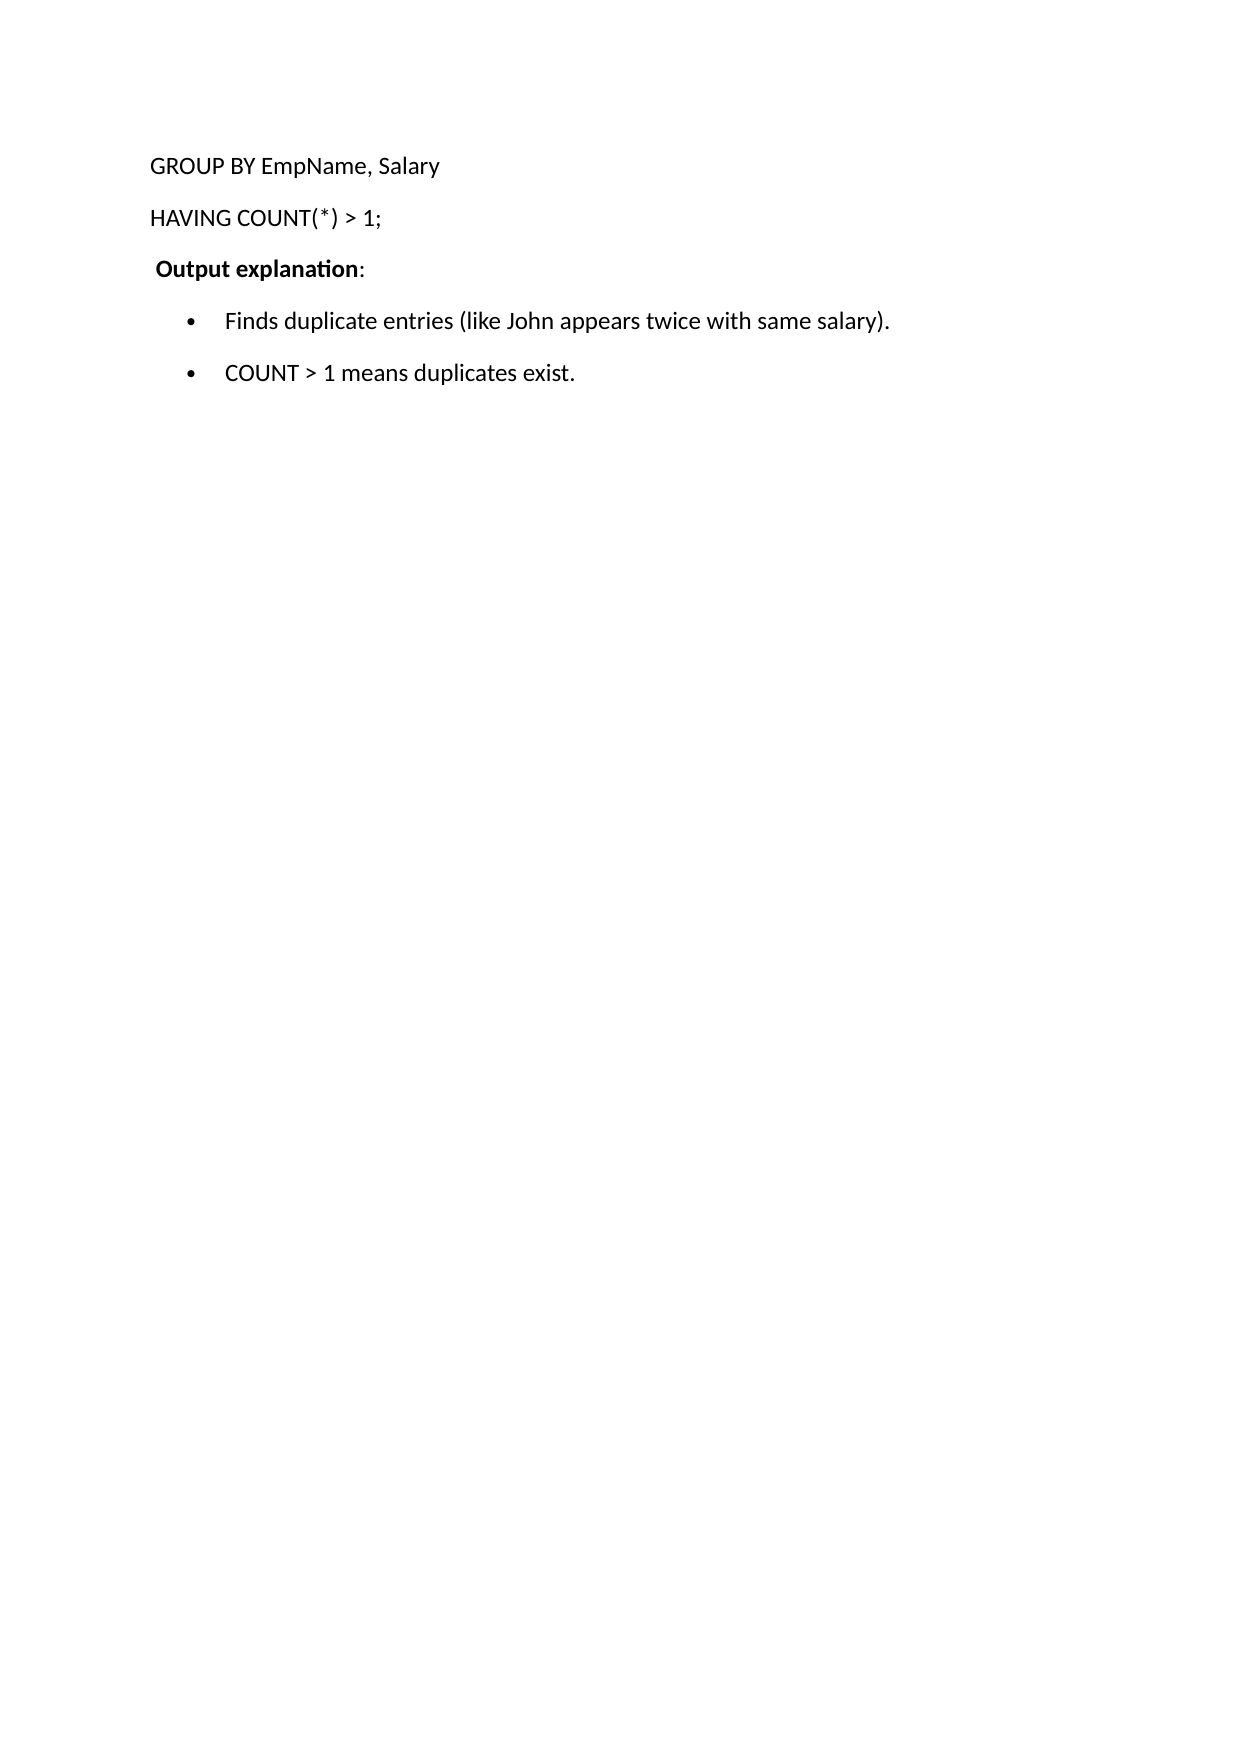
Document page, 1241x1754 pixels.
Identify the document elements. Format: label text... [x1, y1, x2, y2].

text HAVING COUNT(*) > 1; [150, 202, 1090, 232]
text Output explanation: [150, 253, 1090, 284]
list COUNT > 1 means duplicates exist. [187, 357, 1090, 387]
text GROUP BY EmpName, Salary [150, 150, 1090, 181]
list Finds duplicate entries (like John appears twice with same salary). [187, 305, 1090, 336]
